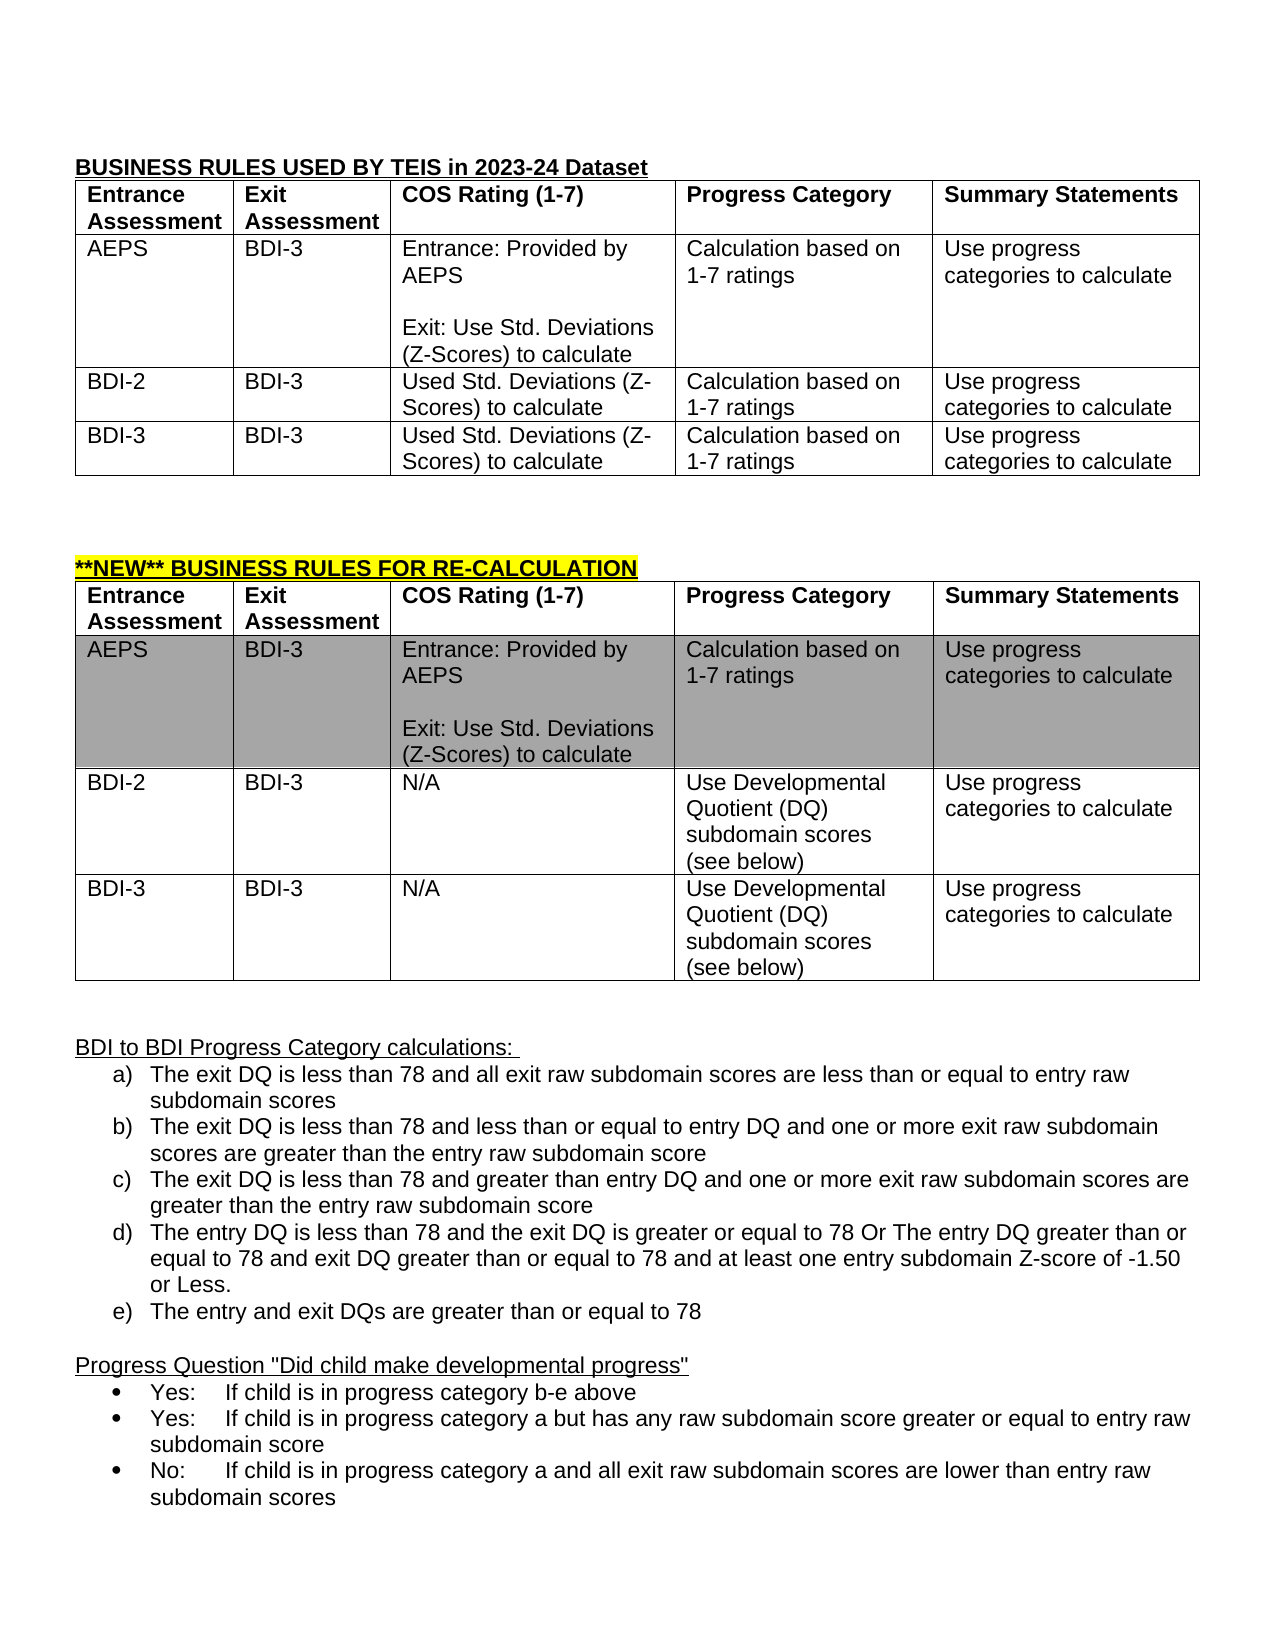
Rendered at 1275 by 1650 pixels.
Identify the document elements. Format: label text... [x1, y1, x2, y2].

table_cell BDI-3 [234, 769, 390, 874]
text BDI to BDI Progress Category calculations: [75, 1034, 1200, 1061]
table_cell N/A [391, 769, 674, 874]
table_cell Use Developmental Quotient (DQ) subdomain scores (see below) [675, 875, 933, 980]
list Yes: If child is in progress category a but has any raw subdomain score greater or equal to entry raw subdomain score [112, 1405, 1200, 1457]
list The entry DQ is less than 78 and the exit DQ is greater or equal to 78 Or The entry DQ greater than or equal to 78 and exit DQ greater than or equal to 78 and at least one entry subdomain Z-score of -1.50 or Less. [112, 1219, 1200, 1298]
table_cell AEPS [76, 235, 233, 367]
table_cell BDI-3 [234, 636, 390, 767]
table_cell Use progress categories to calculate [934, 636, 1199, 767]
list The entry and exit DQs are greater than or equal to 78 [112, 1298, 1200, 1324]
table_header Progress Category [676, 181, 932, 234]
table_cell BDI-3 [234, 368, 390, 421]
table_cell Used Std. Deviations (Z-Scores) to calculate [391, 422, 675, 474]
list The exit DQ is less than 78 and all exit raw subdomain scores are less than or equal to entry raw subdomain scores [112, 1061, 1200, 1113]
table_cell Use progress categories to calculate [934, 875, 1199, 980]
table_cell BDI-2 [76, 769, 233, 874]
table_header COS Rating (1-7) [391, 181, 675, 234]
table_cell Use progress categories to calculate [934, 769, 1199, 874]
list The exit DQ is less than 78 and less than or equal to entry DQ and one or more exit raw subdomain scores are greater than the entry raw subdomain score [112, 1113, 1200, 1166]
text BUSINESS RULES USED BY TEIS in 2023-24 Dataset [75, 154, 1200, 180]
table_cell Use progress categories to calculate [933, 422, 1199, 474]
table_cell BDI-3 [234, 422, 390, 474]
table_header Entrance Assessment [76, 582, 233, 635]
table_header Exit Assessment [234, 181, 390, 234]
table_cell Use Developmental Quotient (DQ) subdomain scores (see below) [675, 769, 933, 874]
table_header Summary Statements [934, 582, 1199, 635]
table_cell BDI-3 [234, 235, 390, 367]
table_cell BDI-2 [76, 368, 233, 421]
table_cell BDI-3 [234, 875, 390, 980]
table_cell Entrance: Provided by AEPS Exit: Use Std. Deviations (Z-Scores) to calculate [391, 636, 674, 767]
table_cell Used Std. Deviations (Z-Scores) to calculate [391, 368, 675, 421]
text **NEW** BUSINESS RULES FOR RE-CALCULATION [75, 554, 1200, 581]
table_cell Calculation based on 1-7 ratings [676, 368, 932, 421]
list Yes: If child is in progress category b-e above [112, 1378, 1200, 1405]
table_cell N/A [391, 875, 674, 980]
table_header Progress Category [675, 582, 933, 635]
table_header Entrance Assessment [76, 181, 233, 234]
table_cell Calculation based on 1-7 ratings [676, 235, 932, 367]
table_cell Use progress categories to calculate [933, 235, 1199, 367]
table_header Exit Assessment [234, 582, 390, 635]
table_cell Use progress categories to calculate [933, 368, 1199, 421]
list The exit DQ is less than 78 and greater than entry DQ and one or more exit raw subdomain scores are greater than the entry raw subdomain score [112, 1166, 1200, 1219]
table_cell Calculation based on 1-7 ratings [676, 422, 932, 474]
table_cell AEPS [76, 636, 233, 767]
table_cell Entrance: Provided by AEPS Exit: Use Std. Deviations (Z-Scores) to calculate [391, 235, 675, 367]
table_header COS Rating (1-7) [391, 582, 674, 635]
text Progress Question "Did child make developmental progress" [75, 1352, 1200, 1378]
table_cell BDI-3 [76, 875, 233, 980]
table_cell Calculation based on 1-7 ratings [675, 636, 933, 767]
table_cell BDI-3 [76, 422, 233, 474]
list No: If child is in progress category a and all exit raw subdomain scores are lower than entry raw subdomain scores [112, 1457, 1200, 1510]
table_header Summary Statements [933, 181, 1199, 234]
